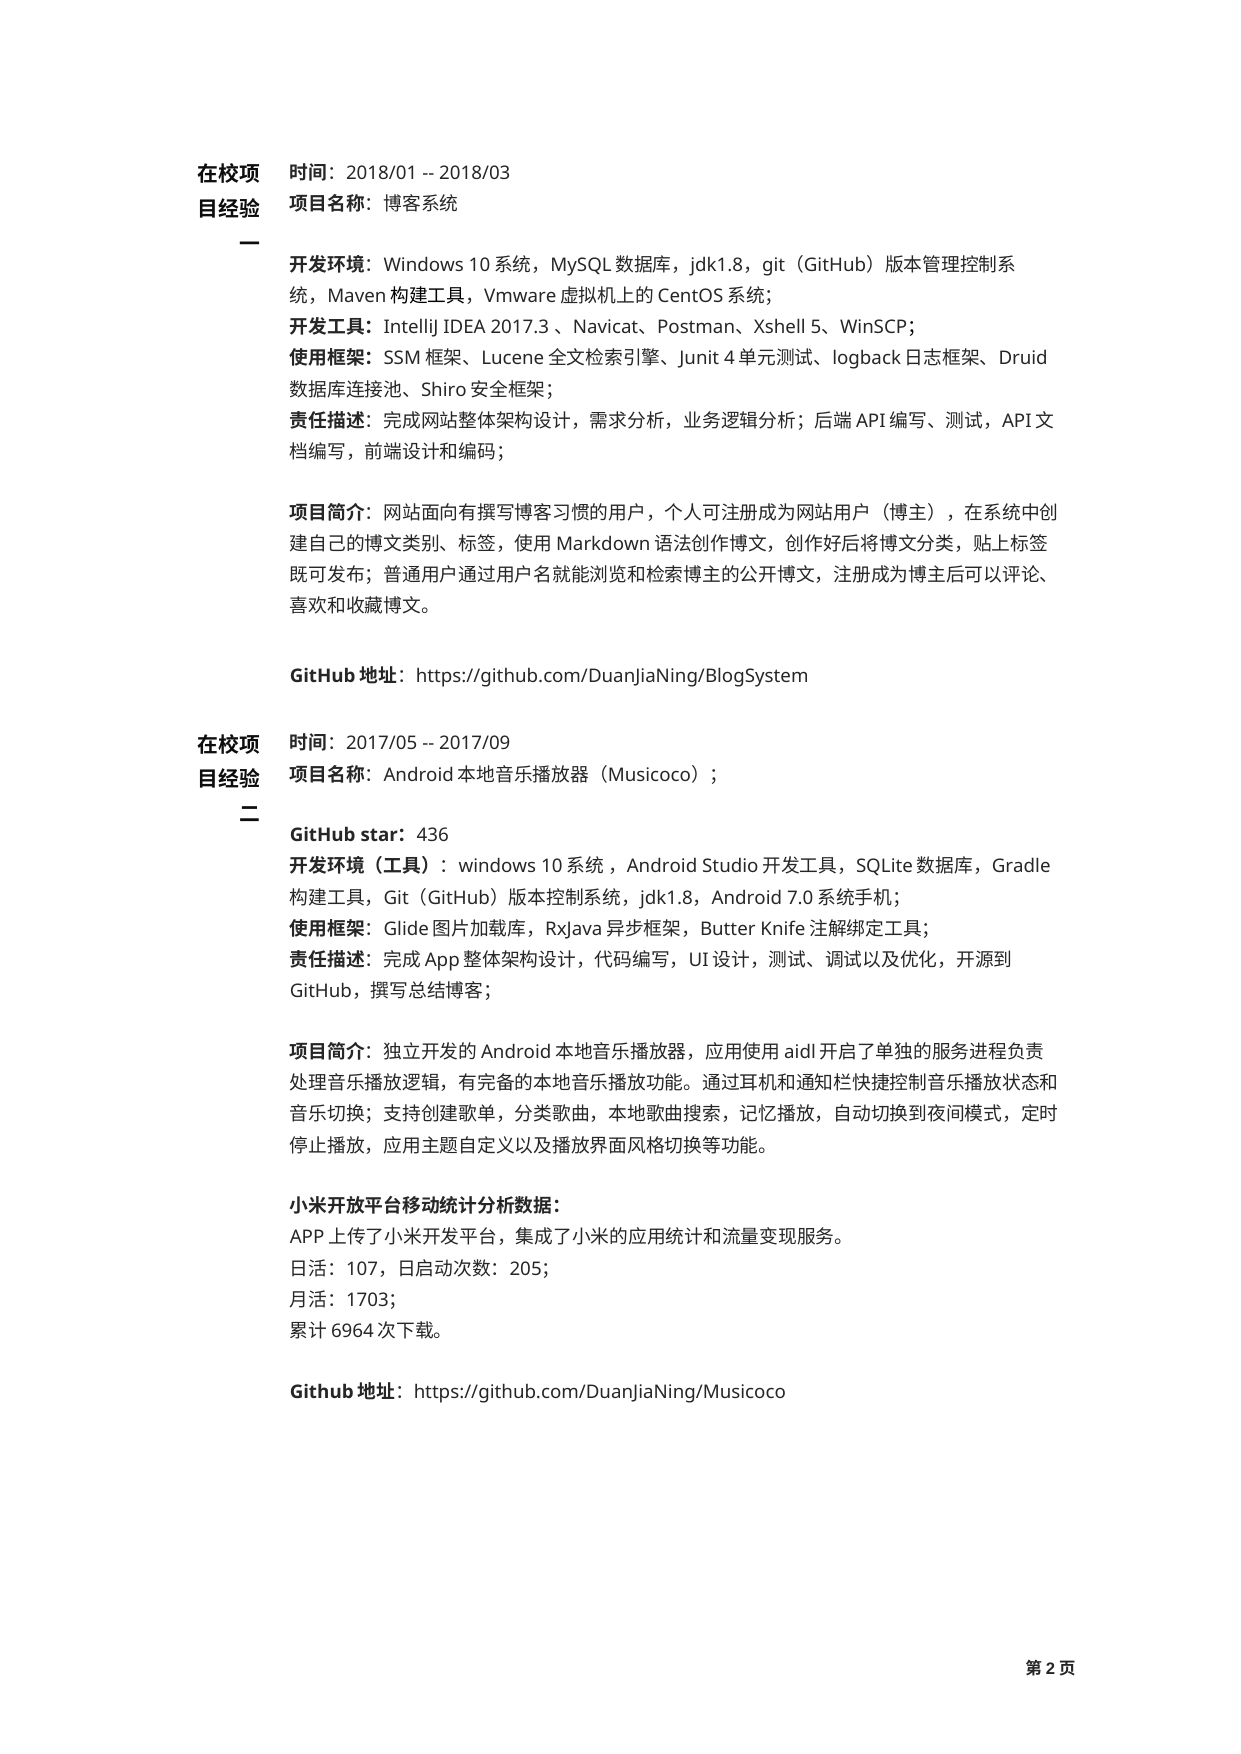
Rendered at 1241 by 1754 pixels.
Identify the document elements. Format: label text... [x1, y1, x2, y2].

table_cell 时间：2018/01 -- 2018/03 项目名称：博客系统 开发环境：Windows 10系统，MySQL数据库，jdk1.8，git（GitHub）版本管理控制系统，Maven构建工具，Vmware虚拟机上的CentOS系统； 开发工具：IntelliJ IDEA 2017.3 、Navicat、Postman、Xshell 5、WinSCP； 使用框架：SSM框架、Lucene全文检索引擎、Junit 4单元测试、logback日志框架、Druid数据库连接池、Shiro安全框架； 责任描述：完成网站整体架构设计，需求分析，业务逻辑分析；后端API编写、测试，API文档编写，前端设计和编码； 项目简介：网站面向有撰写博客习惯的用户，个人可注册成为网站用户（博主），在系统中创建自己的博文类别、标签，使用Markdown语法创作博文，创作好后将博文分类，贴上标签既可发布；普通用户通过用户名就能浏览和检索博主的公开博文，注册成为博主后可以评论、喜欢和收藏博文。 GitHub地址：https://github.com/DuanJiaNing/BlogSystem [275, 158, 1075, 728]
table_cell 时间：2017/05 -- 2017/09 项目名称：Android本地音乐播放器（Musicoco）； GitHub star：436 开发环境（工具）：windows 10系统 ，Android Studio开发工具，SQLite数据库，Gradle构建工具，Git（GitHub）版本控制系统，jdk1.8，Android 7.0系统手机； 使用框架：Glide图片加载库，RxJava异步框架，Butter Knife注解绑定工具； 责任描述：完成App整体架构设计，代码编写，UI设计，测试、调试以及优化，开源到GitHub，撰写总结博客； 项目简介：独立开发的Android本地音乐播放器，应用使用aidl开启了单独的服务进程负责处理音乐播放逻辑，有完备的本地音乐播放功能。通过耳机和通知栏快捷控制音乐播放状态和音乐切换；支持创建歌单，分类歌曲，本地歌曲搜索，记忆播放，自动切换到夜间模式，定时停止播放，应用主题自定义以及播放界面风格切换等功能。 小米开放平台移动统计分析数据： APP上传了小米开发平台，集成了小米的应用统计和流量变现服务。 日活：107，日启动次数：205； 月活：1703； 累计6964次下载。 Github地址：https://github.com/DuanJiaNing/Musicoco [275, 728, 1075, 1436]
table_cell 在校项目经验一 [171, 158, 274, 728]
table_cell 在校项目经验二 [171, 728, 274, 1436]
